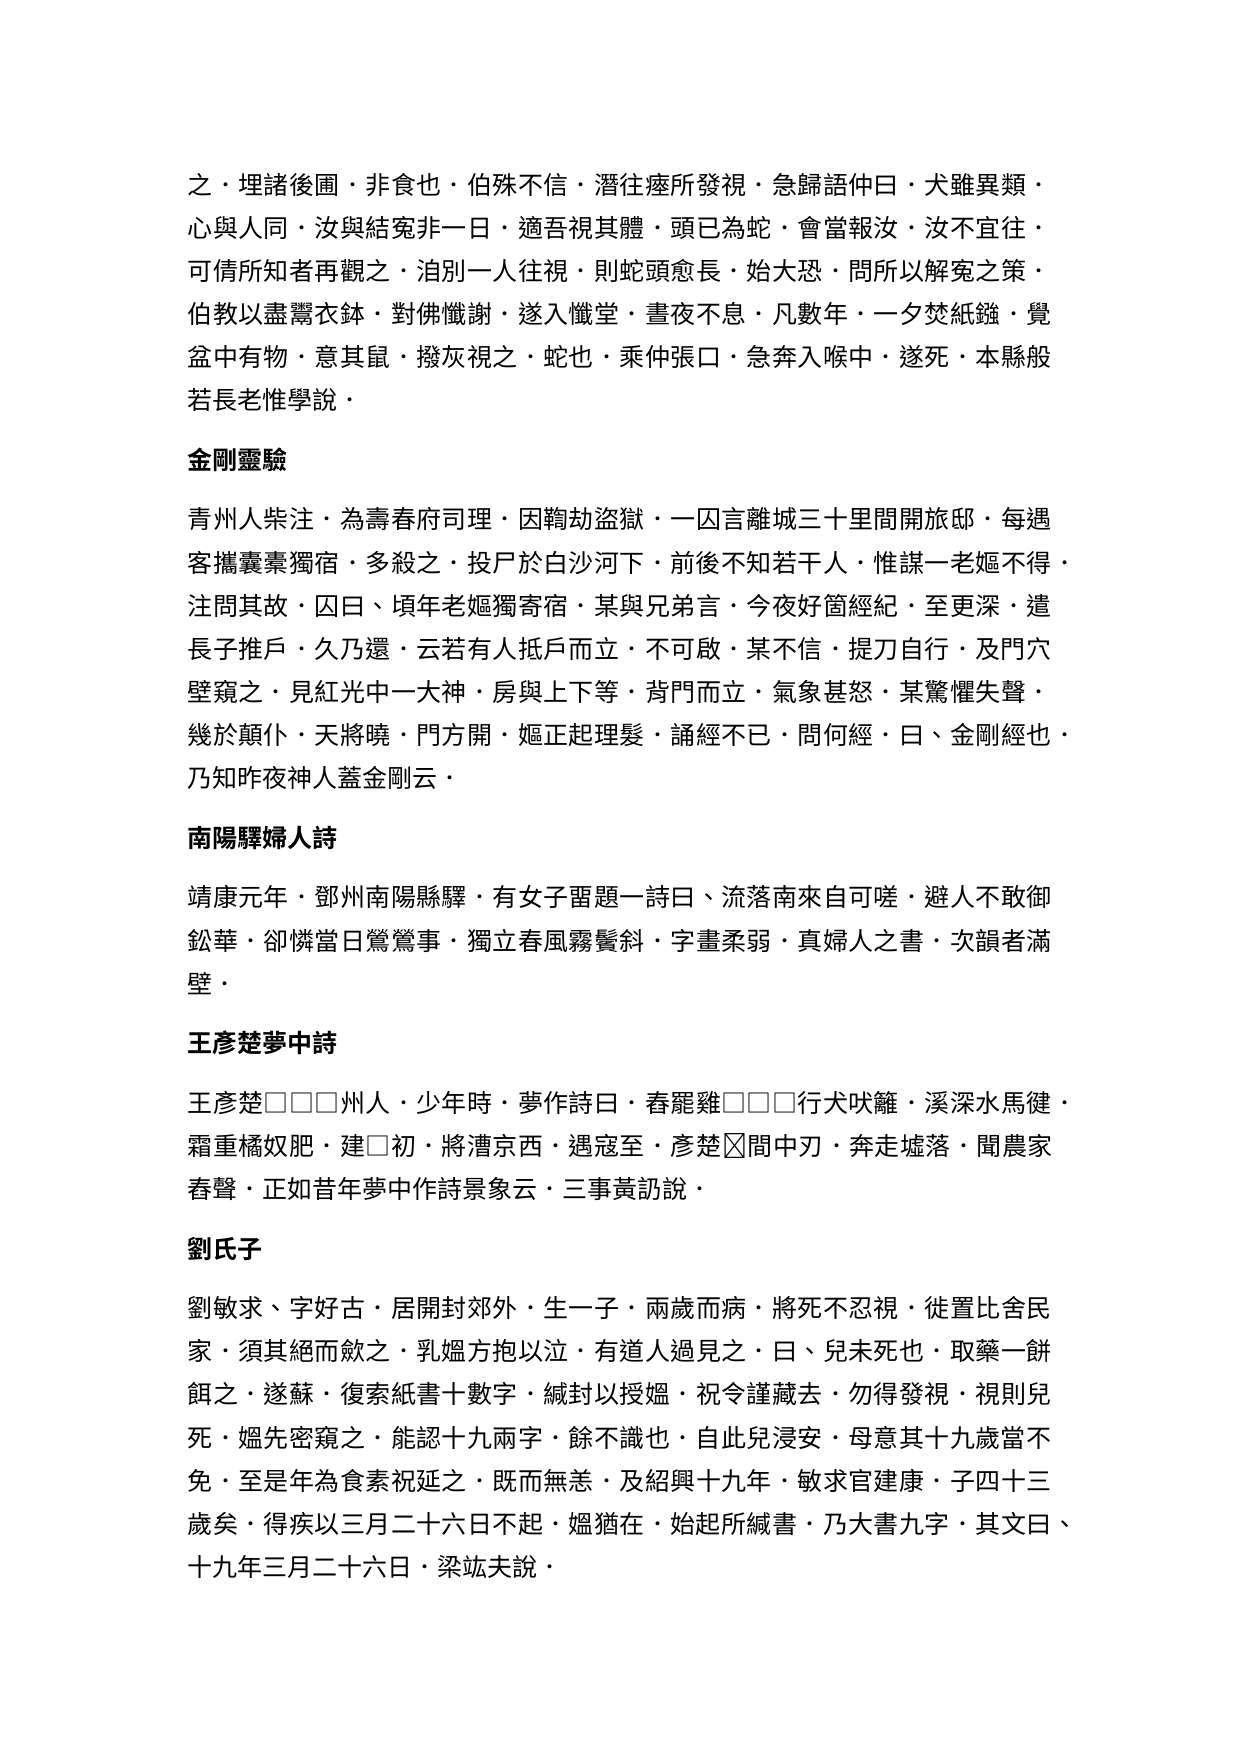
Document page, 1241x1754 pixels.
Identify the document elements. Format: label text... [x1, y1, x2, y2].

text 南陽驛婦人詩 [187, 818, 1053, 855]
text 金剛靈驗 [187, 440, 1053, 477]
text 劉敏求、字好古．居開封郊外．生一子．兩歲而病．將死不忍視．徙置比舍民家．須其絕而歛之．乳媼方抱以泣．有道人過見之．曰、兒未死也．取藥一餅餌之．遂蘇．復索紙書十數字．緘封以授媼．祝令謹藏去．勿得發視．視則兒死．媼先密窺之．能認十九兩字．餘不識也．自此兒浸安．母意其十九歲當不免．至是年為食素祝延之．既而無恙．及紹興十九年．敏求官建康．子四十三歲矣．得疾以三月二十六日不起．媼猶在．始起所緘書．乃大書九字．其文曰、十九年三月二十六日．梁竑夫說． [187, 1288, 1053, 1584]
text 青州人柴注．為壽春府司理．因鞫劫盜獄．一囚言離城三十里間開旅邸．每遇客攜囊橐獨宿．多殺之．投尸於白沙河下．前後不知若干人．惟謀一老嫗不得．注問其故．囚曰、頃年老嫗獨寄宿．某與兄弟言．今夜好箇經紀．至更深．遣長子推戶．久乃還．云若有人抵戶而立．不可啟．某不信．提刀自行．及門穴壁窺之．見紅光中一大神．房與上下等．背門而立．氣象甚怒．某驚懼失聲．幾於顛仆．天將曉．門方開．嫗正起理髮．誦經不已．問何經．曰、金剛經也．乃知昨夜神人蓋金剛云． [187, 499, 1053, 796]
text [187, 164, 1053, 418]
text 劉氏子 [187, 1228, 1053, 1266]
text 王彥楚夢中詩 [187, 1023, 1053, 1061]
text 王彥楚□□□州人．少年時．夢作詩曰．舂罷雞□□□行犬吠籬．溪深水馬徤．霜重橘奴肥．建□初．將漕京西．遇寇至．彥楚𦛁間中刃．奔走墟落．聞農家舂聲．正如昔年夢中作詩景象云．三事黃䚮說． [187, 1083, 1053, 1206]
text 靖康元年．鄧州南陽縣驛．有女子畱題一詩曰、流落南來自可嗟．避人不敢御鈆華．卻憐當日鶯鶯事．獨立春風霧鬢斜．字畫柔弱．真婦人之書．次韻者滿壁． [187, 877, 1053, 1001]
